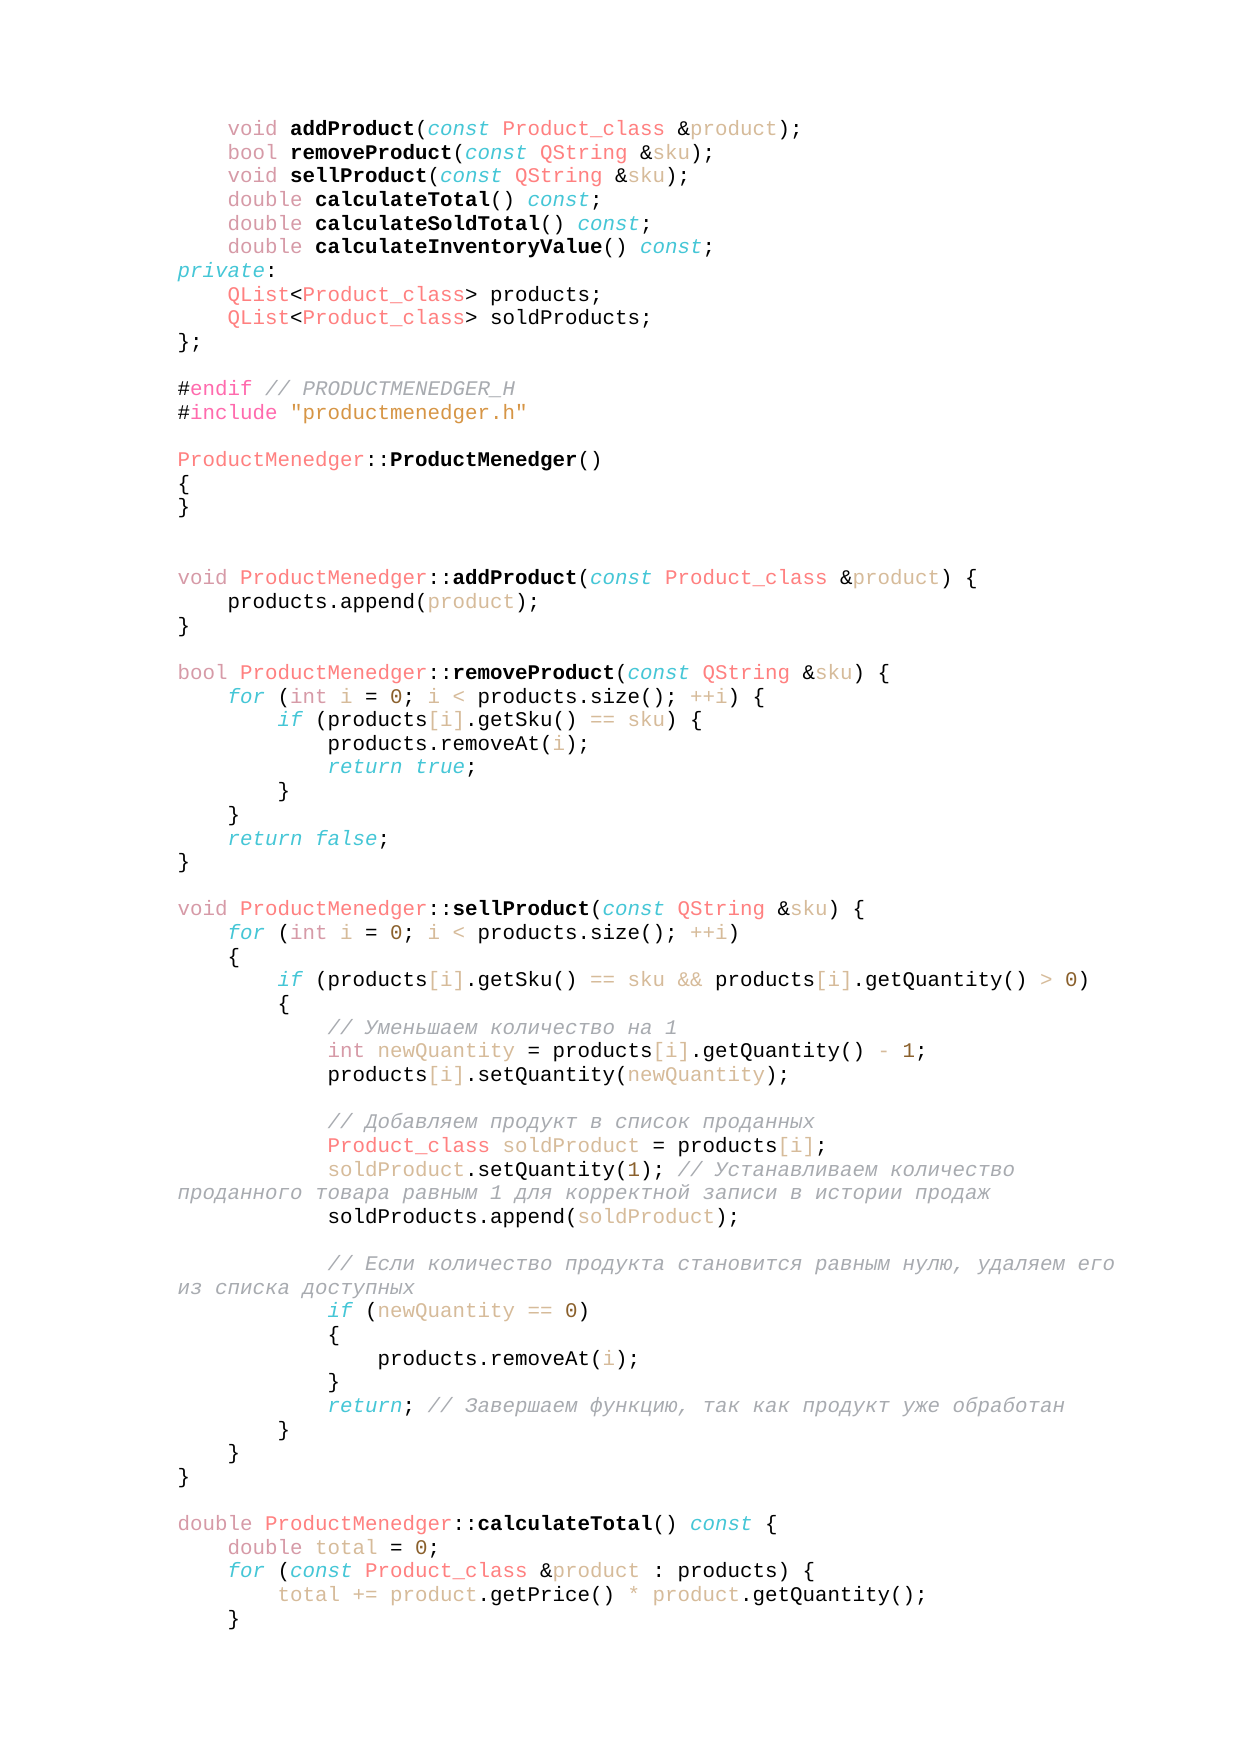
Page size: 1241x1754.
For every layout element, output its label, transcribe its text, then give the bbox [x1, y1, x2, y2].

text products.removeAt(i); [177, 1348, 1152, 1371]
text } [177, 1608, 1152, 1631]
text { [177, 473, 1152, 496]
text for (const Product_class &product : products) { [177, 1561, 1152, 1584]
text soldProducts.append(soldProduct); [177, 1206, 1152, 1229]
text } [177, 1419, 1152, 1442]
text bool removeProduct(const QString &sku); [177, 142, 1152, 165]
text #endif // PRODUCTMENEDGER_H [177, 378, 1152, 402]
text for (int i = 0; i < products.size(); ++i) { [177, 686, 1152, 709]
text void ProductMenedger::sellProduct(const QString &sku) { [177, 898, 1152, 922]
text soldProduct.setQuantity(1); // Устанавливаем количество проданного товара равным 1 для корректной записи в истории продаж [177, 1158, 1152, 1206]
text for (int i = 0; i < products.size(); ++i) [177, 922, 1152, 946]
text { [177, 1324, 1152, 1348]
text } [177, 1466, 1152, 1489]
text // Уменьшаем количество на 1 [177, 1017, 1152, 1040]
text products.append(product); [177, 591, 1152, 615]
text double calculateTotal() const; [177, 189, 1152, 213]
text } [177, 780, 1152, 804]
text } [177, 804, 1152, 827]
text double total = 0; [177, 1537, 1152, 1561]
text } [177, 1442, 1152, 1466]
text return; // Завершаем функцию, так как продукт уже обработан [177, 1395, 1152, 1419]
text return false; [177, 827, 1152, 851]
text private: [177, 260, 1152, 284]
text double calculateInventoryValue() const; [177, 236, 1152, 260]
text void ProductMenedger::addProduct(const Product_class &product) { [177, 567, 1152, 591]
text QList<Product_class> products; [177, 284, 1152, 307]
text } [177, 1371, 1152, 1395]
text QList<Product_class> soldProducts; [177, 307, 1152, 331]
text products[i].setQuantity(newQuantity); [177, 1064, 1152, 1088]
text } [177, 851, 1152, 875]
text { [177, 946, 1152, 969]
text if (products[i].getSku() == sku && products[i].getQuantity() > 0) [177, 969, 1152, 993]
text return true; [177, 757, 1152, 780]
text // Если количество продукта становится равным нулю, удаляем его из списка доступных [177, 1253, 1152, 1300]
text void sellProduct(const QString &sku); [177, 165, 1152, 189]
text Product_class soldProduct = products[i]; [177, 1135, 1152, 1158]
text products.removeAt(i); [177, 733, 1152, 757]
text ProductMenedger::ProductMenedger() [177, 449, 1152, 473]
text #include "productmenedger.h" [177, 402, 1152, 426]
text { [177, 993, 1152, 1017]
text double calculateSoldTotal() const; [177, 213, 1152, 236]
text } [177, 615, 1152, 638]
text bool ProductMenedger::removeProduct(const QString &sku) { [177, 662, 1152, 686]
text } [177, 496, 1152, 520]
text // Добавляем продукт в список проданных [177, 1111, 1152, 1135]
text void addProduct(const Product_class &product); [177, 118, 1152, 142]
text if (products[i].getSku() == sku) { [177, 709, 1152, 733]
text if (newQuantity == 0) [177, 1300, 1152, 1324]
text double ProductMenedger::calculateTotal() const { [177, 1513, 1152, 1537]
text int newQuantity = products[i].getQuantity() - 1; [177, 1040, 1152, 1064]
text }; [177, 331, 1152, 354]
text total += product.getPrice() * product.getQuantity(); [177, 1584, 1152, 1608]
